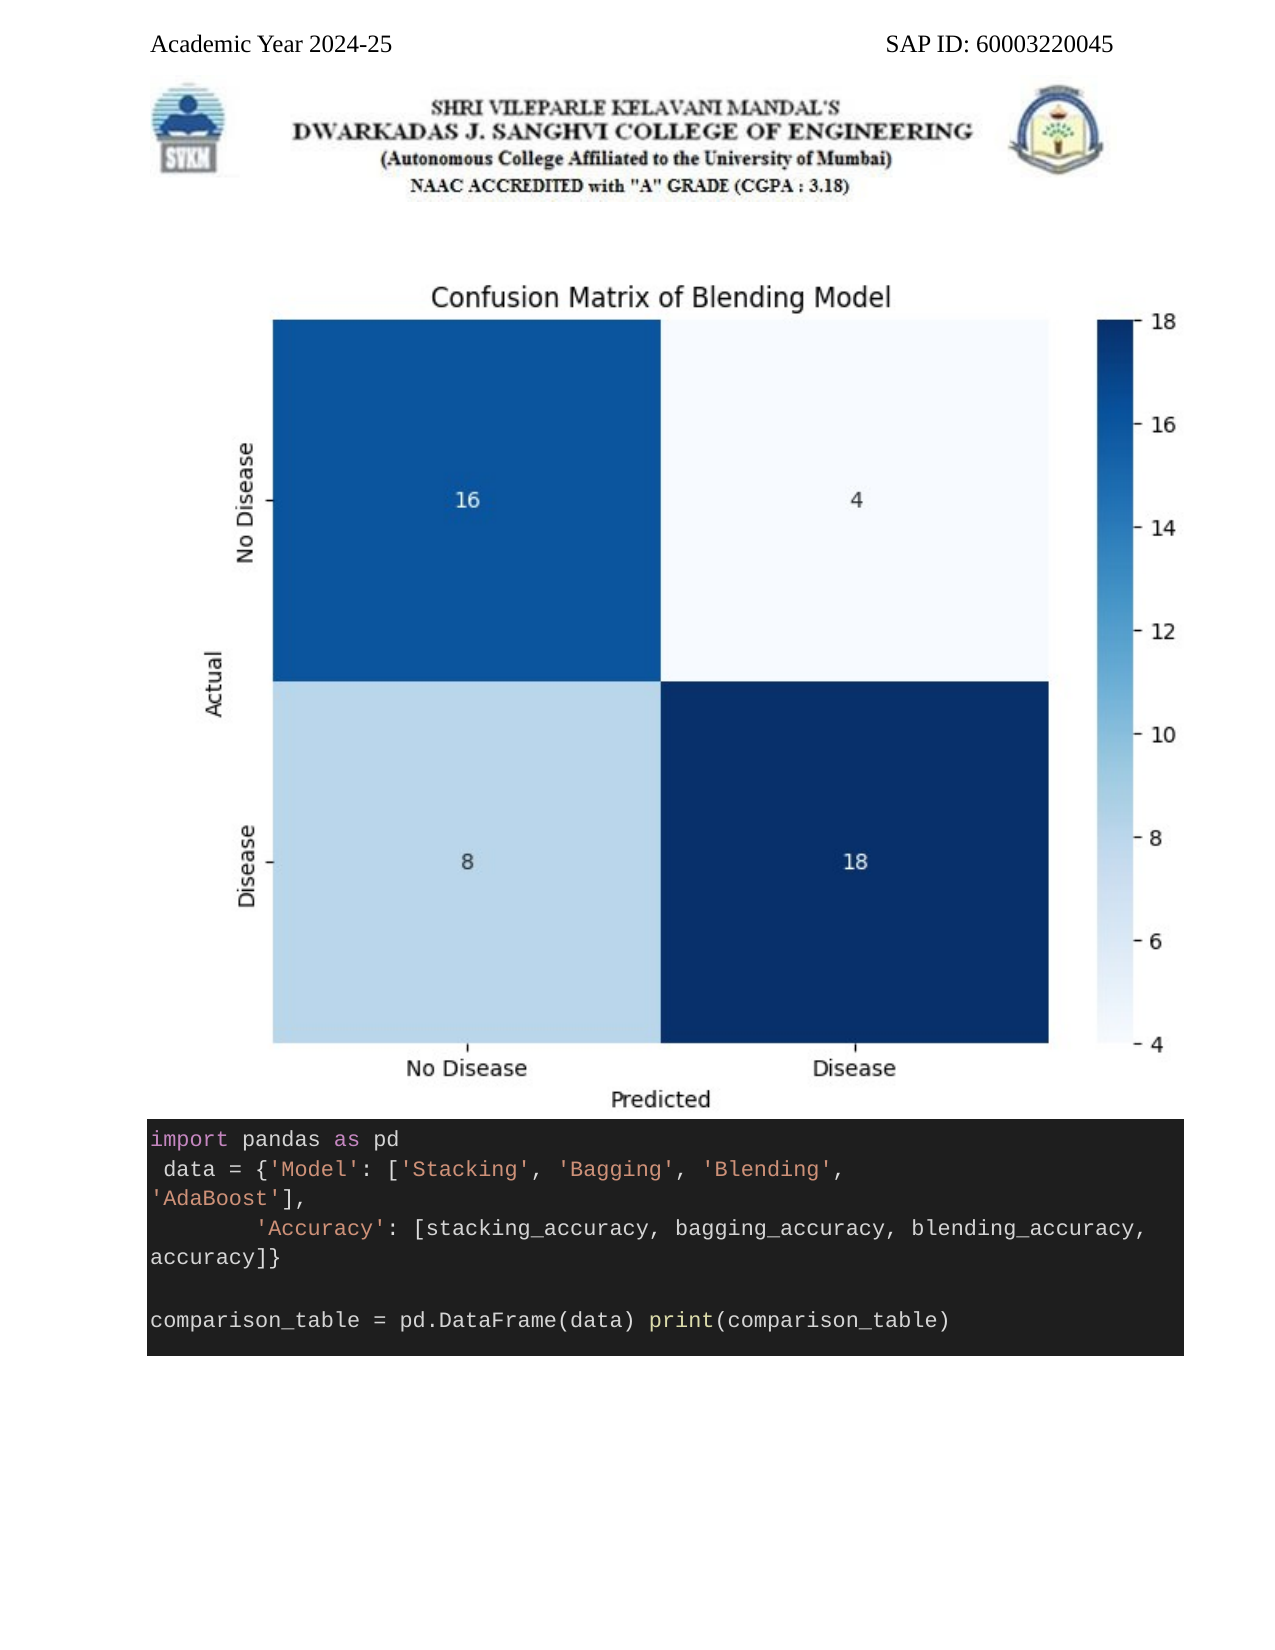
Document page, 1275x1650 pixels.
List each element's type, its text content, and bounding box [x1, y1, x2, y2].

picture [195, 273, 1185, 1117]
picture [150, 75, 1117, 202]
table_header import pandas as pd data = {'Model': ['Stacking', 'Bagging', 'Blending', 'AdaBoost'], 'Accuracy': [stacking_accuracy, bagging_accuracy, blending_accuracy, accuracy]} comparison_table = pd.DataFrame(data) print(comparison_table) [147, 1119, 1184, 1356]
